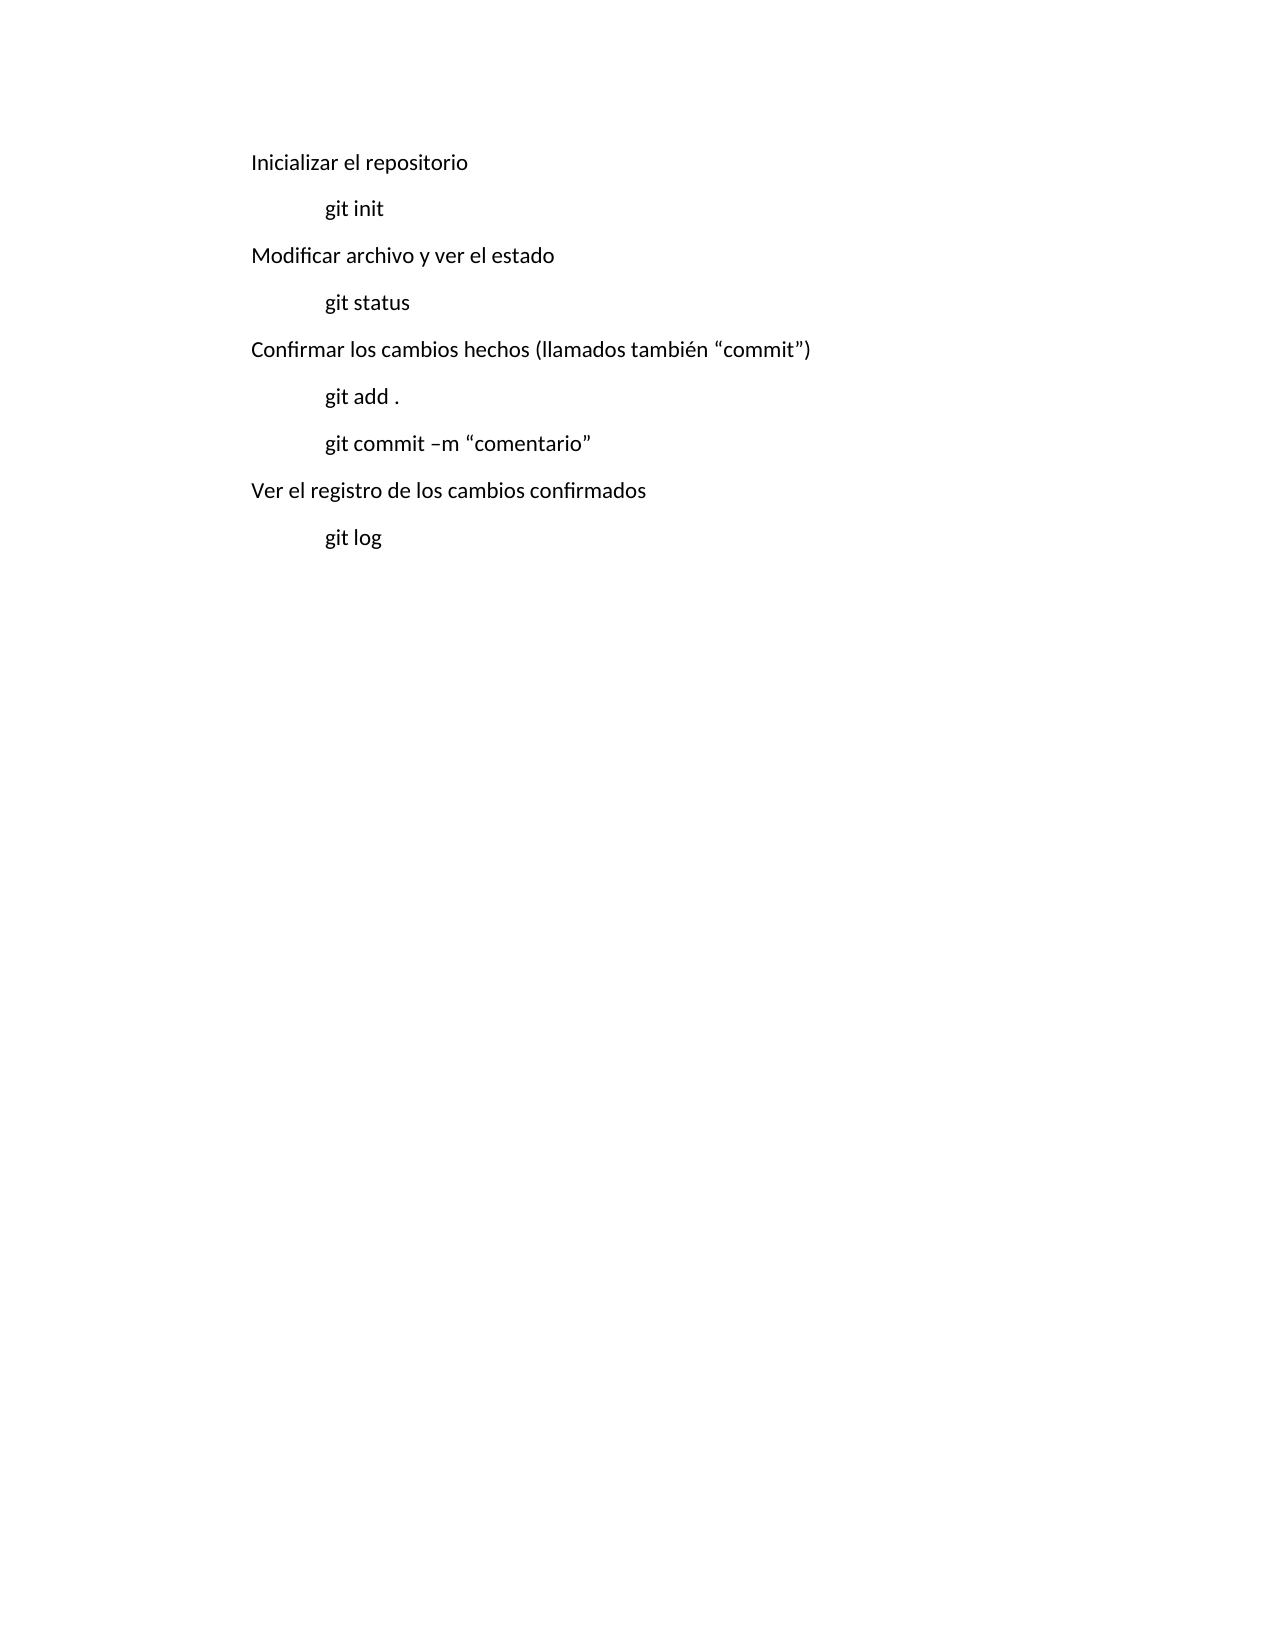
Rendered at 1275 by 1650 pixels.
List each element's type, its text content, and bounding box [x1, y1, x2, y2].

text Modificar archivo y ver el estado [177, 241, 1098, 269]
text Ver el registro de los cambios confirmados [177, 476, 1098, 504]
text git commit –m “comentario” [251, 429, 1098, 457]
text git init [251, 194, 1098, 222]
text git log [177, 523, 1098, 551]
text Confirmar los cambios hechos (llamados también “commit”) [177, 335, 1098, 363]
text Inicializar el repositorio [177, 148, 1098, 176]
text git status [251, 288, 1098, 316]
text git add . [251, 382, 1098, 410]
